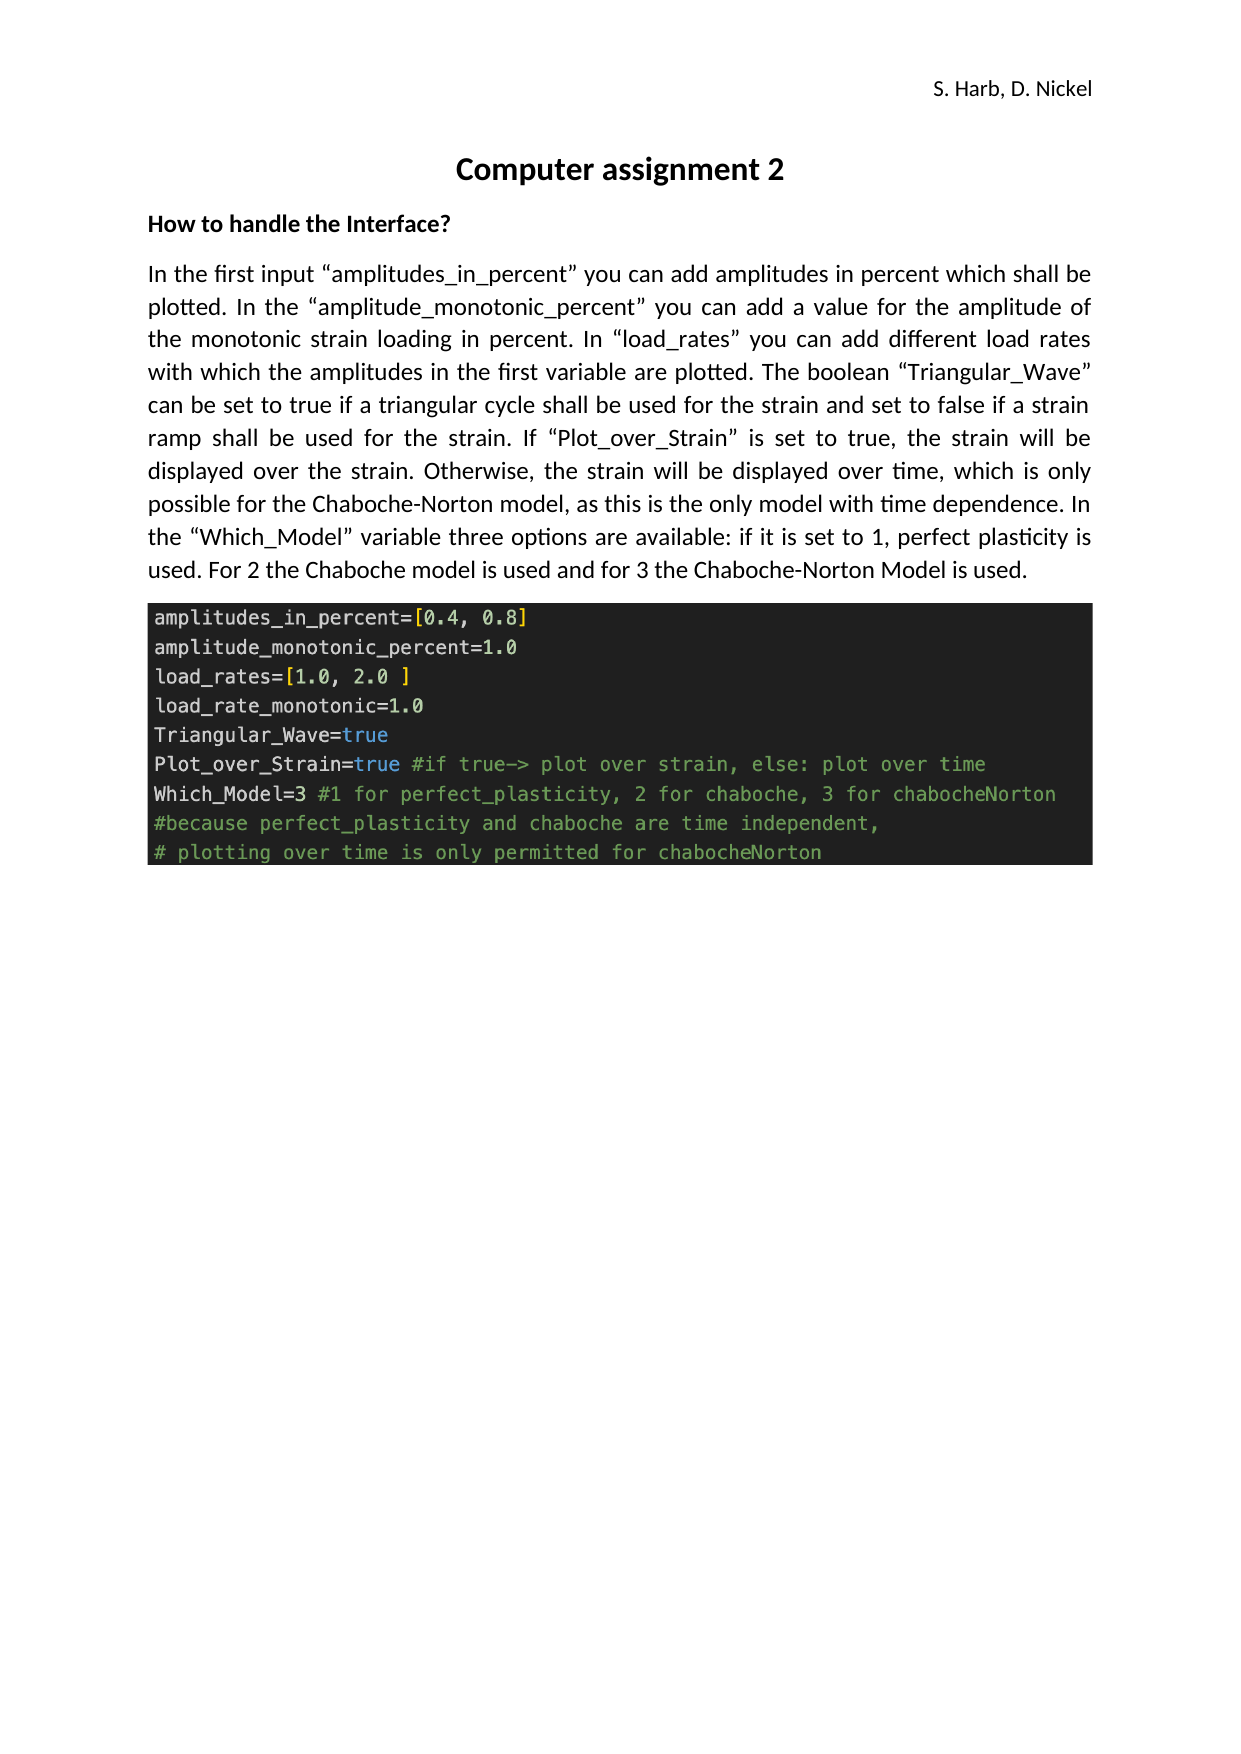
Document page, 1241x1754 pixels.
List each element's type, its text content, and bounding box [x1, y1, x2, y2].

text In the first input “amplitudes_in_percent” you can add amplitudes in percent which shall be plotted. In the “amplitude_monotonic_percent” you can add a value for the amplitude of the monotonic strain loading in percent. In “load_rates” you can add different load rates with which the amplitudes in the first variable are plotted. The boolean “Triangular_Wave” can be set to true if a triangular cycle shall be used for the strain and set to false if a strain ramp shall be used for the strain. If “Plot_over_Strain” is set to true, the strain will be displayed over the strain. Otherwise, the strain will be displayed over time, which is only possible for the Chaboche-Norton model, as this is the only model with time dependence. In the “Which_Model” variable three options are available: if it is set to 1, perfect plasticity is used. For 2 the Chaboche model is used and for 3 the Chaboche-Norton Model is used. [148, 258, 1093, 584]
text How to handle the Interface? [148, 208, 1093, 239]
picture [147, 603, 1093, 865]
text Computer assignment 2 [148, 148, 1093, 188]
